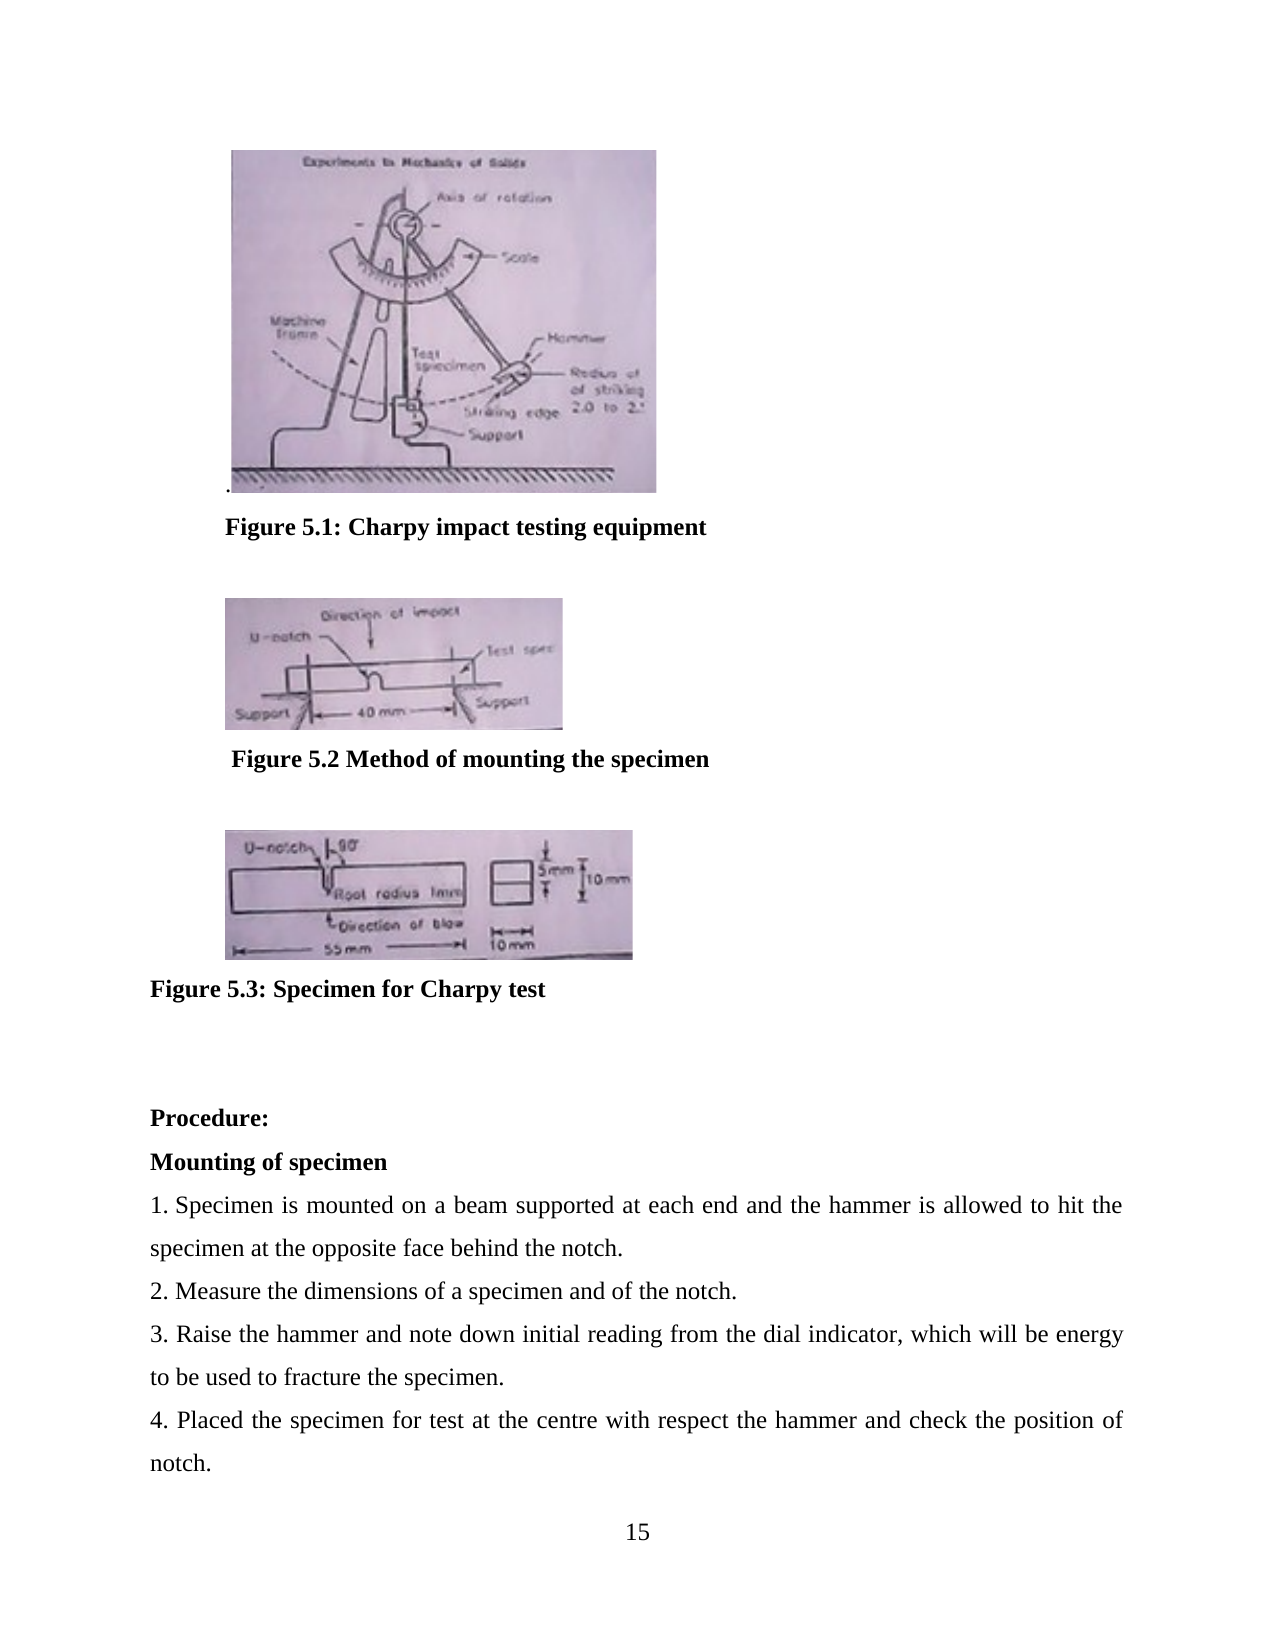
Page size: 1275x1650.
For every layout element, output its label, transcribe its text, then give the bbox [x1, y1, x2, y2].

text Procedure: [150, 1103, 1125, 1132]
text 2. Measure the dimensions of a specimen and of the notch. [150, 1276, 1125, 1305]
text Figure 5.2 Method of mounting the specimen [150, 744, 1125, 773]
text 3. Raise the hammer and note down initial reading from the dial indicator, which will be energy to be used to fracture the specimen. [150, 1319, 1125, 1391]
text 4. Placed the specimen for test at the centre with respect the hammer and check the position of notch. [150, 1405, 1125, 1477]
picture [225, 598, 563, 730]
text Figure 5.3: Specimen for Charpy test [150, 974, 1125, 1003]
picture [225, 830, 633, 960]
text Mounting of specimen [150, 1147, 1125, 1175]
text 1. Specimen is mounted on a beam supported at each end and the hammer is allowed to hit the specimen at the opposite face behind the notch. [150, 1190, 1125, 1262]
picture [231, 150, 657, 493]
text Figure 5.1: Charpy impact testing equipment [150, 512, 1125, 541]
